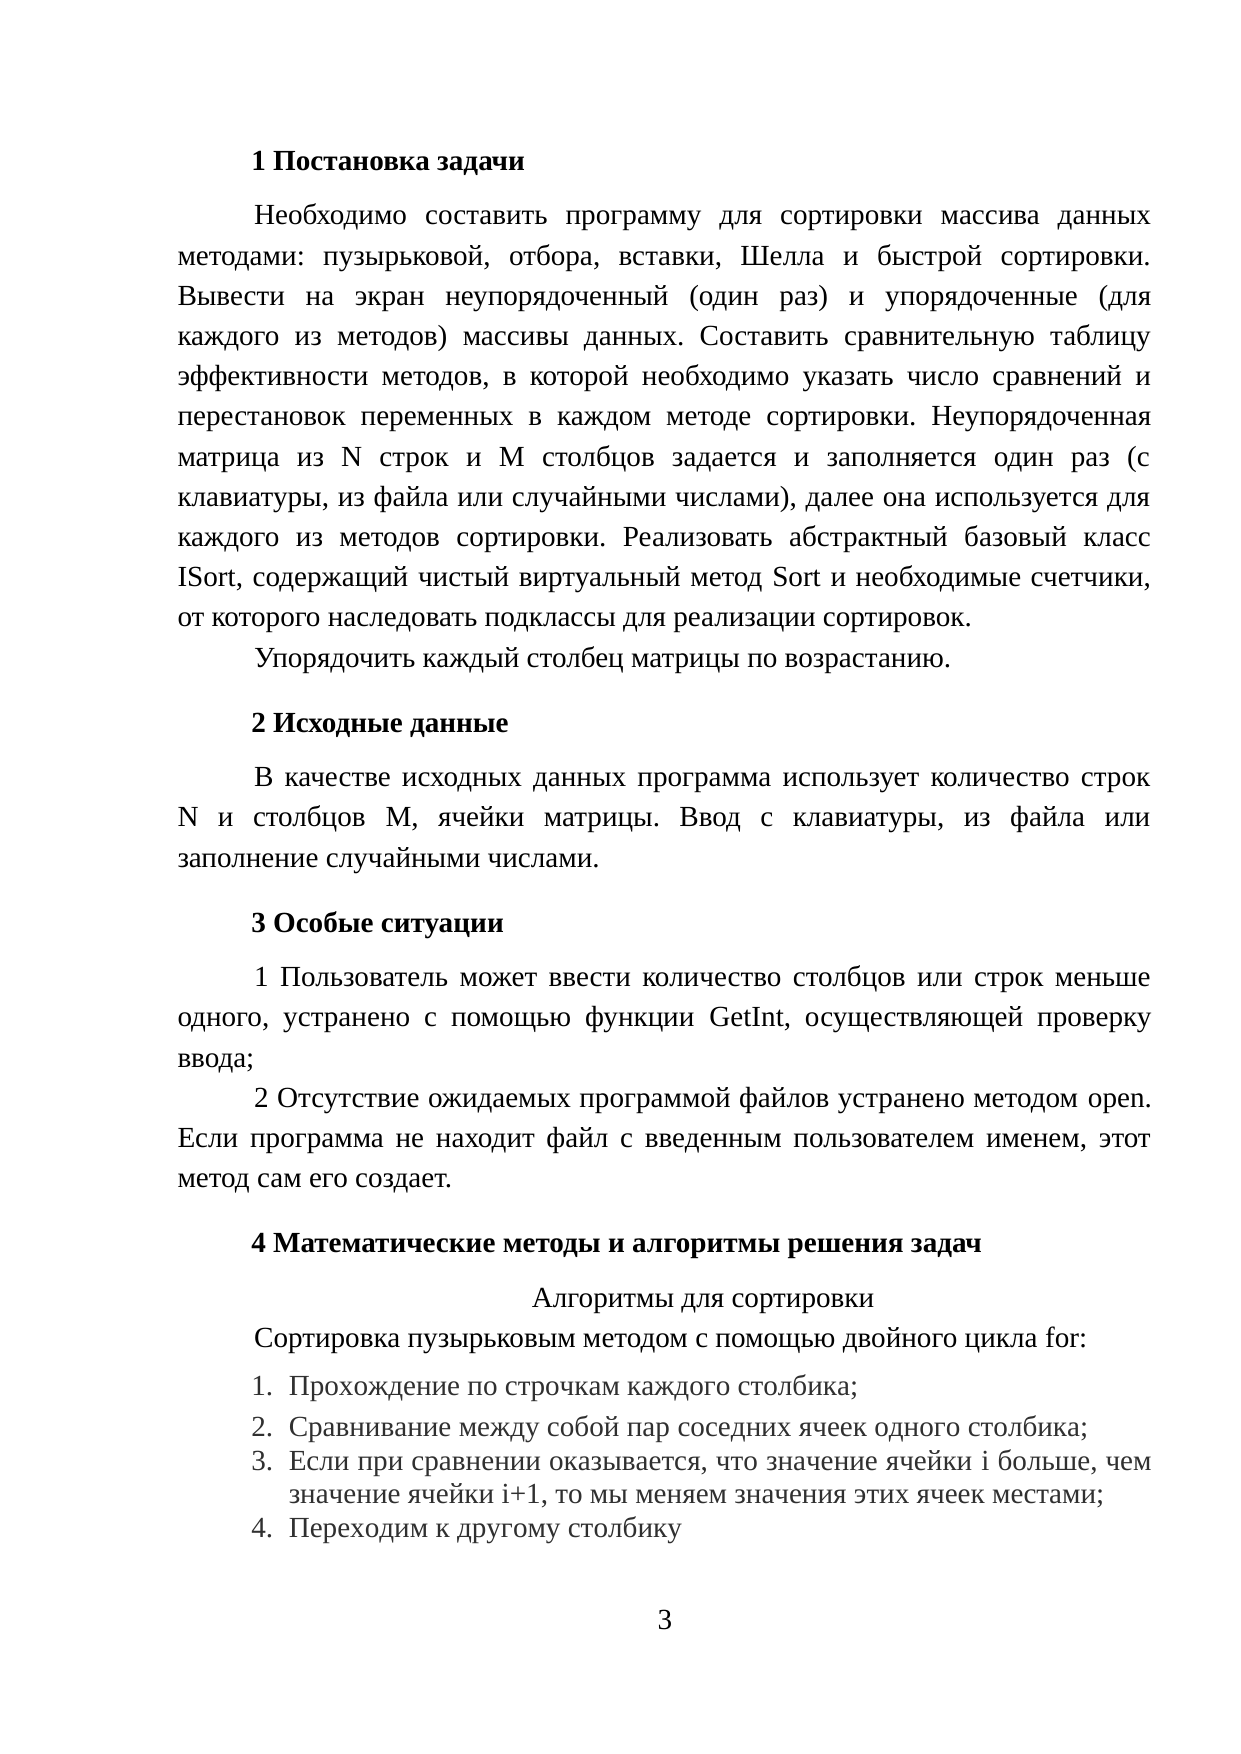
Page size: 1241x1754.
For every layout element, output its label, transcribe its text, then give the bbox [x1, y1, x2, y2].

subtitle 3 Особые ситуации [177, 905, 1152, 938]
text 2 Отсутствие ожидаемых программой файлов устранено методом open. Если программа не находит файл с введенным пользователем именем, этот метод сам его создает. [177, 1080, 1152, 1194]
subtitle 4 Математические методы и алгоритмы решения задач [177, 1226, 1152, 1259]
list Сравнивание между собой пар соседних ячеек одного столбика; [251, 1409, 1152, 1443]
subtitle 2 Исходные данные [177, 705, 1152, 738]
text 1 Пользователь может ввести количество столбцов или строк меньше одного, устранено с помощью функции GetInt, осуществляющей проверку ввода; [177, 959, 1152, 1073]
text Сортировка пузырьковым методом с помощью двойного цикла for: [177, 1320, 1152, 1354]
list Переходим к другому столбику [251, 1510, 1152, 1544]
text Необходимо составить программу для сортировки массива данных методами: пузырьковой, отбора, вставки, Шелла и быстрой сортировки. Вывести на экран неупорядоченный (один раз) и упорядоченные (для каждого из методов) массивы данных. Составить сравнительную таблицу эффективности методов, в которой необходимо указать число сравнений и перестановок переменных в каждом методе сортировки. Неупорядоченная матрица из N строк и M столбцов задается и заполняется один раз (с клавиатуры, из файла или случайными числами), далее она используется для каждого из методов сортировки. Реализовать абстрактный базовый класс ISort, содержащий чистый виртуальный метод Sort и необходимые счетчики, от которого наследовать подклассы для реализации сортировок. [177, 197, 1152, 633]
subtitle 1 Постановка задачи [177, 143, 1152, 177]
list Прохождение по строчкам каждого столбика; [251, 1368, 1152, 1402]
text Алгоритмы для сортировки [177, 1280, 1152, 1313]
text В качестве исходных данных программа использует количество строк N и столбцов M, ячейки матрицы. Ввод с клавиатуры, из файла или заполнение случайными числами. [177, 759, 1152, 873]
list Если при сравнении оказывается, что значение ячейки i больше, чем значение ячейки i+1, то мы меняем значения этих ячеек местами; [251, 1443, 1152, 1510]
text Упорядочить каждый столбец матрицы по возрастанию. [177, 640, 1152, 673]
